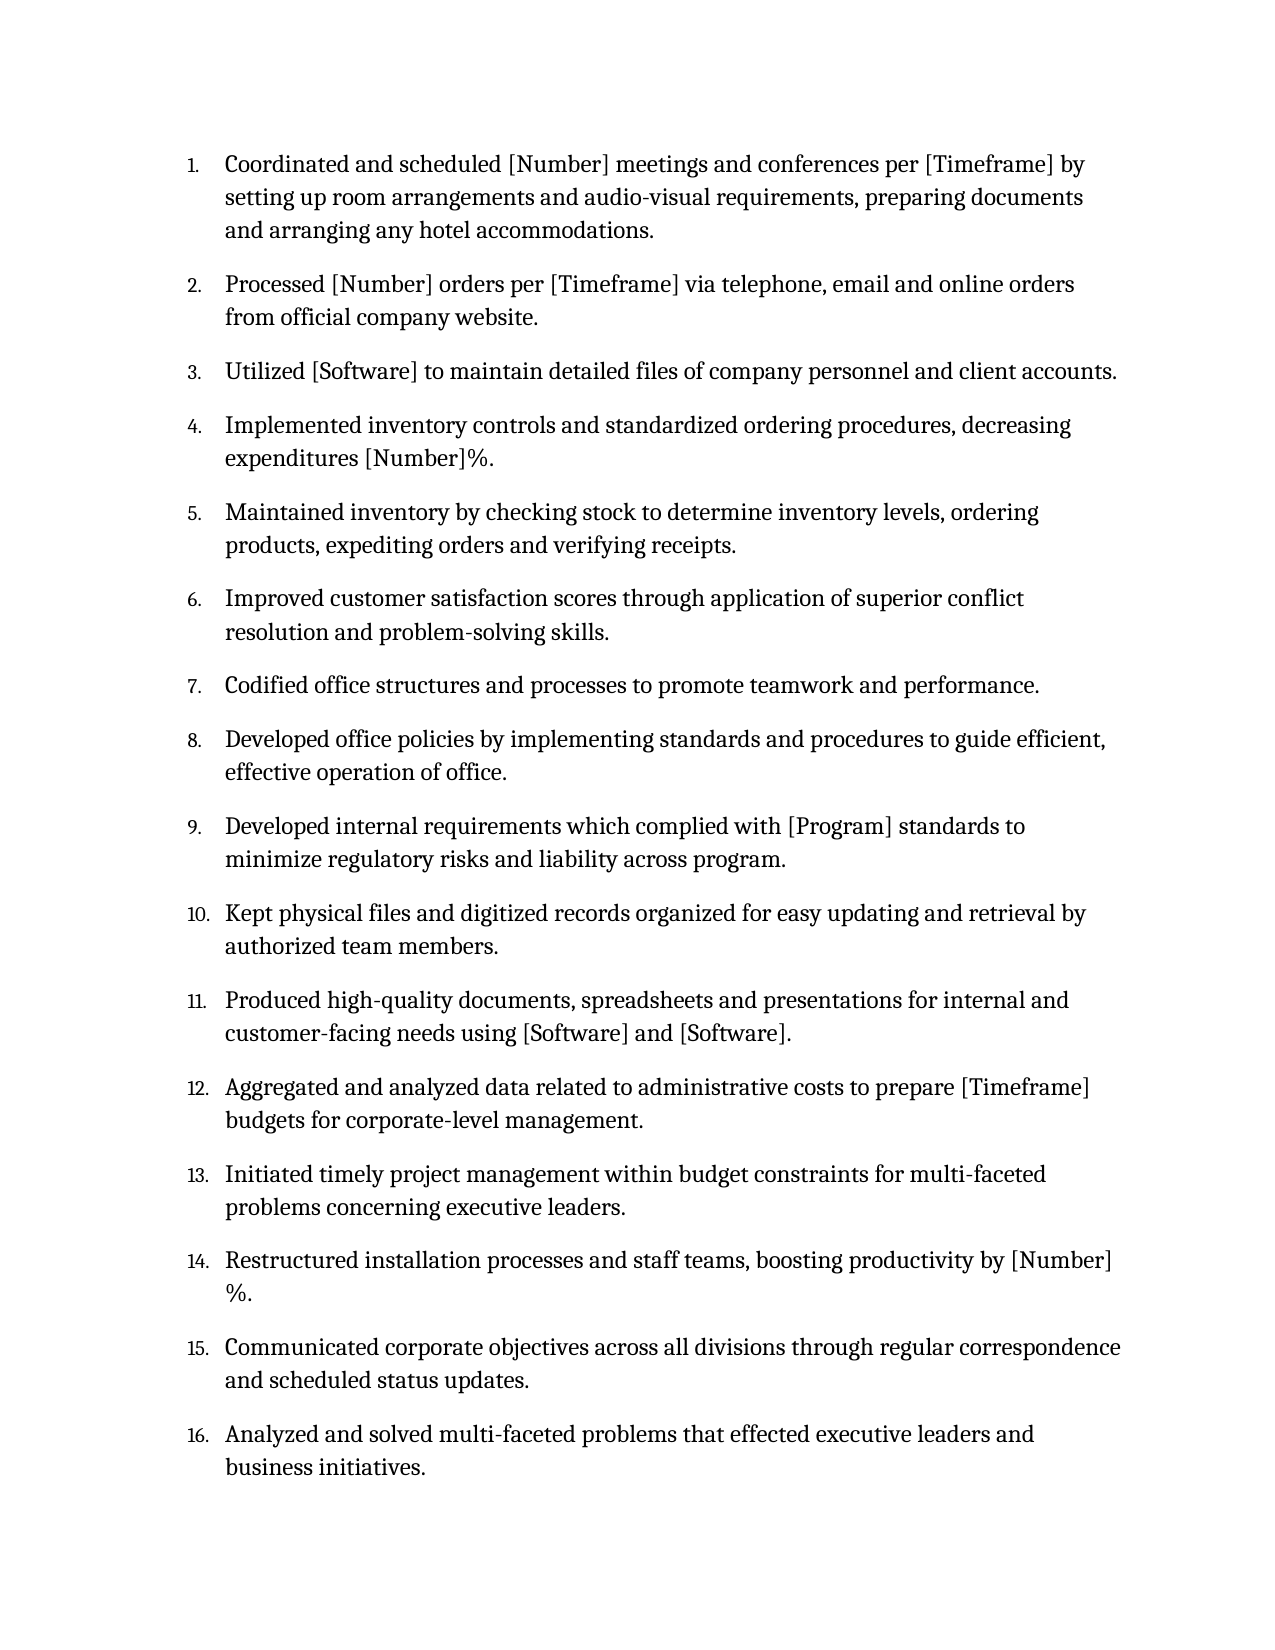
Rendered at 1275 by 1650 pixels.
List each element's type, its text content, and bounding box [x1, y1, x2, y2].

list Communicated corporate objectives across all divisions through regular correspondence and scheduled status updates. [187, 1333, 1125, 1395]
list Aggregated and analyzed data related to administrative costs to prepare [Timeframe] budgets for corporate-level management. [187, 1073, 1125, 1134]
list Utilized [Software] to maintain detailed files of company personnel and client accounts. [187, 357, 1125, 386]
list Codified office structures and processes to promote teamwork and performance. [187, 671, 1125, 700]
list Produced high-quality documents, spreadsheets and presentations for internal and customer-facing needs using [Software] and [Software]. [187, 986, 1125, 1047]
list Restructured installation processes and staff teams, boosting productivity by [Number]%. [187, 1246, 1125, 1308]
list Developed internal requirements which complied with [Program] standards to minimize regulatory risks and liability across program. [187, 812, 1125, 874]
list Processed [Number] orders per [Timeframe] via telephone, email and online orders from official company website. [187, 270, 1125, 332]
list Improved customer satisfaction scores through application of superior conflict resolution and problem-solving skills. [187, 584, 1125, 646]
list Maintained inventory by checking stock to determine inventory levels, ordering products, expediting orders and verifying receipts. [187, 497, 1125, 559]
list Coordinated and scheduled [Number] meetings and conferences per [Timeframe] by setting up room arrangements and audio-visual requirements, preparing documents and arranging any hotel accommodations. [187, 150, 1125, 245]
list Initiated timely project management within budget constraints for multi-faceted problems concerning executive leaders. [187, 1159, 1125, 1221]
list Developed office policies by implementing standards and procedures to guide efficient, effective operation of office. [187, 725, 1125, 787]
list Kept physical files and digitized records organized for easy updating and retrieval by authorized team members. [187, 899, 1125, 961]
list Analyzed and solved multi-faceted problems that effected executive leaders and business initiatives. [187, 1420, 1125, 1482]
list Implemented inventory controls and standardized ordering procedures, decreasing expenditures [Number]%. [187, 411, 1125, 472]
